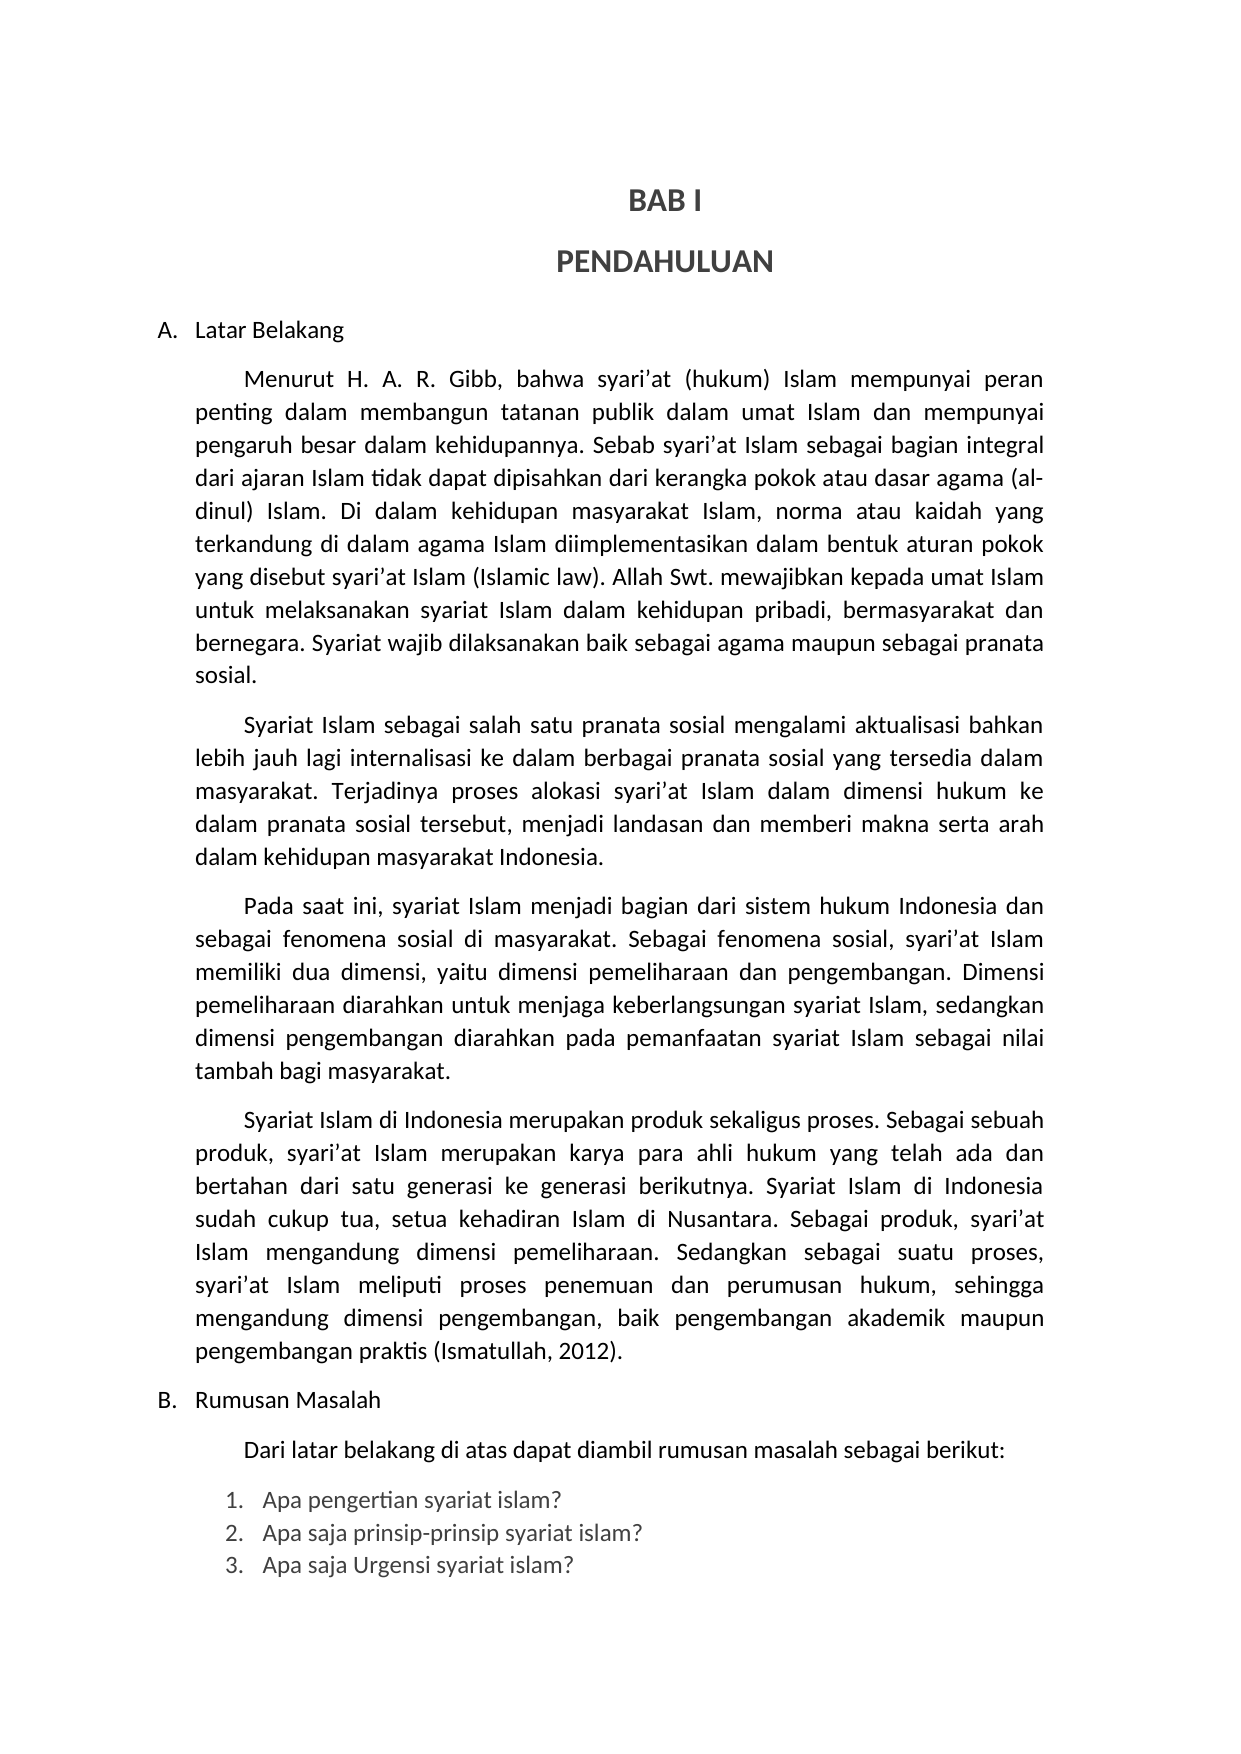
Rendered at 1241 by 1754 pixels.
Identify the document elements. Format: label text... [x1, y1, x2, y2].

subtitle BAB I PENDAHULUAN [300, 179, 1030, 281]
subtitle Latar Belakang [157, 314, 1045, 344]
list Apa saja Urgensi syariat islam? [225, 1549, 1045, 1580]
text Syariat Islam sebagai salah satu pranata sosial mengalami aktualisasi bahkan lebih jauh lagi internalisasi ke dalam berbagai pranata sosial yang tersedia dalam masyarakat. Terjadinya proses alokasi syari’at Islam dalam dimensi hukum ke dalam pranata sosial tersebut, menjadi landasan dan memberi makna serta arah dalam kehidupan masyarakat Indonesia. [195, 709, 1045, 871]
text Menurut H. A. R. Gibb, bahwa syari’at (hukum) Islam mempunyai peran penting dalam membangun tatanan publik dalam umat Islam dan mempunyai pengaruh besar dalam kehidupannya. Sebab syari’at Islam sebagai bagian integral dari ajaran Islam tidak dapat dipisahkan dari kerangka pokok atau dasar agama (al-dinul) Islam. Di dalam kehidupan masyarakat Islam, norma atau kaidah yang terkandung di dalam agama Islam diimplementasikan dalam bentuk aturan pokok yang disebut syari’at Islam (Islamic law). Allah Swt. mewajibkan kepada umat Islam untuk melaksanakan syariat Islam dalam kehidupan pribadi, bermasyarakat dan bernegara. Syariat wajib dilaksanakan baik sebagai agama maupun sebagai pranata sosial. [195, 363, 1045, 690]
text Syariat Islam di Indonesia merupakan produk sekaligus proses. Sebagai sebuah produk, syari’at Islam merupakan karya para ahli hukum yang telah ada dan bertahan dari satu generasi ke generasi berikutnya. Syariat Islam di Indonesia sudah cukup tua, setua kehadiran Islam di Nusantara. Sebagai produk, syari’at Islam mengandung dimensi pemeliharaan. Sedangkan sebagai suatu proses, syari’at Islam meliputi proses penemuan dan perumusan hukum, sehingga mengandung dimensi pengembangan, baik pengembangan akademik maupun pengembangan praktis (Ismatullah, 2012). [195, 1104, 1045, 1366]
list Apa saja prinsip-prinsip syariat islam? [225, 1517, 1045, 1547]
text Dari latar belakang di atas dapat diambil rumusan masalah sebagai berikut: [187, 1434, 1045, 1465]
text Pada saat ini, syariat Islam menjadi bagian dari sistem hukum Indonesia dan sebagai fenomena sosial di masyarakat. Sebagai fenomena sosial, syari’at Islam memiliki dua dimensi, yaitu dimensi pemeliharaan dan pengembangan. Dimensi pemeliharaan diarahkan untuk menjaga keberlangsungan syariat Islam, sedangkan dimensi pengembangan diarahkan pada pemanfaatan syariat Islam sebagai nilai tambah bagi masyarakat. [195, 890, 1045, 1086]
subtitle Rumusan Masalah [157, 1384, 1045, 1415]
list Apa pengertian syariat islam? [225, 1484, 1045, 1514]
